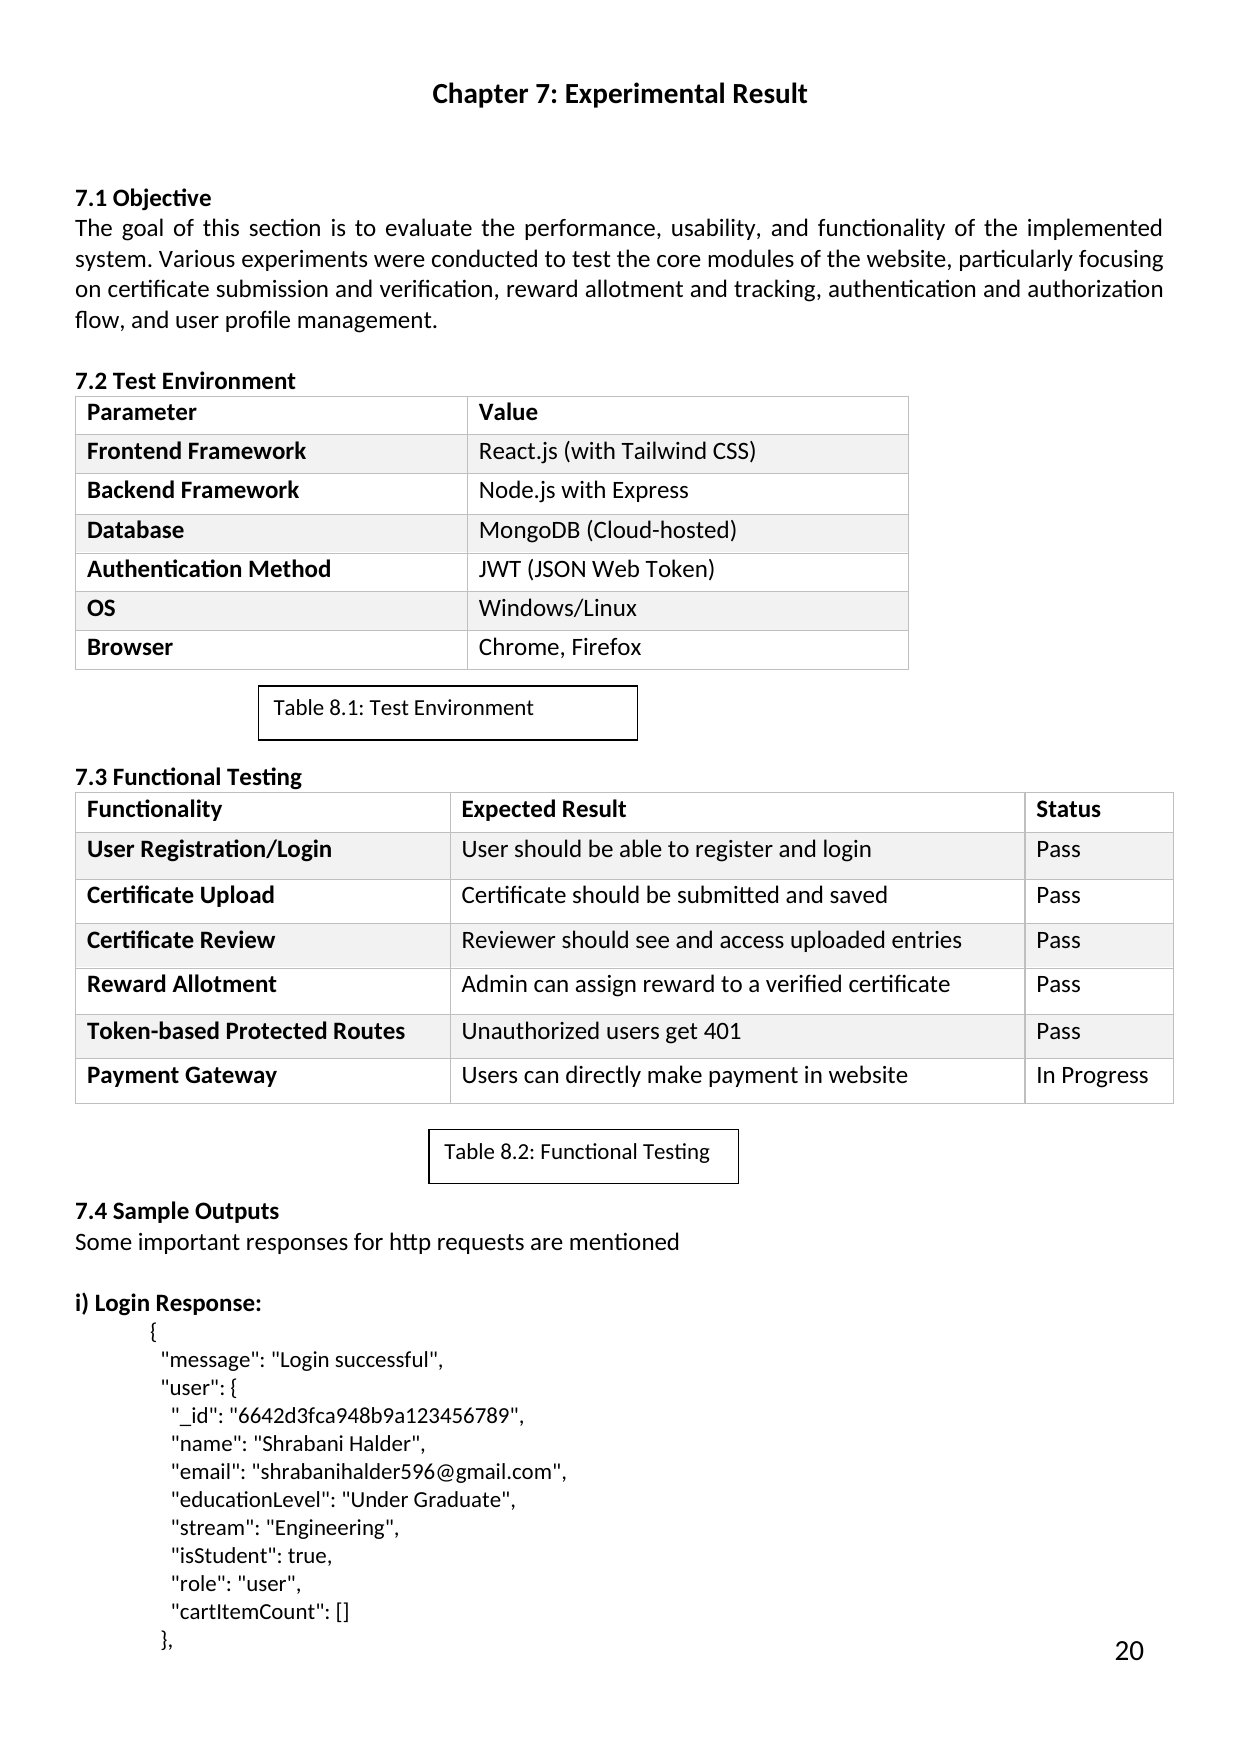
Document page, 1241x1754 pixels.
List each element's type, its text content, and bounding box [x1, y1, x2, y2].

table_cell In Progress [1026, 1059, 1173, 1103]
table_cell Reward Allotment [76, 969, 450, 1014]
table_header Functionality [76, 793, 450, 832]
table_cell Pass [1026, 924, 1173, 967]
text "cartItemCount": [] [150, 1597, 1165, 1626]
text 7.2 Test Environment [75, 365, 1165, 396]
text "name": "Shrabani Halder", [150, 1429, 1165, 1457]
text 7.3 Functional Testing [75, 761, 1165, 792]
table_cell Pass [1026, 969, 1173, 1014]
text i) Login Response: [75, 1287, 1165, 1317]
table_cell Node.js with Express [468, 474, 908, 514]
table_cell Pass [1026, 833, 1173, 879]
table_cell User should be able to register and login [451, 833, 1024, 879]
table_cell Token-based Protected Routes [76, 1015, 450, 1058]
text The goal of this section is to evaluate the performance, usability, and functionality of the implemented system. Various experiments were conducted to test the core modules of the website, particularly focusing on certificate submission and verification, reward allotment and tracking, authentication and authorization flow, and user profile management. [75, 212, 1165, 334]
text 7.1 Objective [75, 182, 1165, 212]
text }, [150, 1626, 1099, 1653]
text { [150, 1317, 1165, 1345]
table_header Value [468, 397, 908, 434]
table_cell Database [76, 515, 467, 552]
table_cell Certificate Review [76, 924, 450, 967]
table_header Expected Result [451, 793, 1024, 832]
table_header Parameter [76, 397, 467, 434]
table_cell Pass [1026, 1015, 1173, 1058]
table_cell Admin can assign reward to a verified certificate [451, 969, 1024, 1014]
text Chapter 7: Experimental Result [75, 75, 1165, 111]
text "isStudent": true, [150, 1541, 1165, 1569]
table_cell Certificate Upload [76, 880, 450, 923]
table_cell Windows/Linux [468, 592, 908, 630]
table_cell Authentication Method [76, 554, 467, 591]
text "stream": "Engineering", [150, 1513, 1165, 1541]
table_cell Browser [76, 631, 467, 669]
table_cell Pass [1026, 880, 1173, 923]
table_cell OS [76, 592, 467, 630]
table_cell Chrome, Firefox [468, 631, 908, 669]
text "_id": "6642d3fca948b9a123456789", [150, 1401, 1165, 1429]
table_cell React.js (with Tailwind CSS) [468, 435, 908, 473]
text "email": "shrabanihalder596@gmail.com", [150, 1457, 1165, 1485]
table_cell MongoDB (Cloud-hosted) [468, 515, 908, 552]
text "user": { [150, 1373, 1165, 1401]
table_cell Users can directly make payment in website [451, 1059, 1024, 1103]
table_cell Certificate should be submitted and saved [451, 880, 1024, 923]
table_cell Payment Gateway [76, 1059, 450, 1103]
table_cell JWT (JSON Web Token) [468, 554, 908, 591]
text 7.4 Sample Outputs [75, 1195, 1165, 1226]
table_cell Reviewer should see and access uploaded entries [451, 924, 1024, 967]
table_header Status [1026, 793, 1173, 832]
text Some important responses for http requests are mentioned [75, 1226, 1165, 1256]
table_cell Unauthorized users get 401 [451, 1015, 1024, 1058]
table_cell Backend Framework [76, 474, 467, 514]
text "educationLevel": "Under Graduate", [150, 1485, 1165, 1513]
text "message": "Login successful", [150, 1345, 1165, 1373]
table_cell Frontend Framework [76, 435, 467, 473]
text "role": "user", [150, 1569, 1165, 1597]
table_cell User Registration/Login [76, 833, 450, 879]
